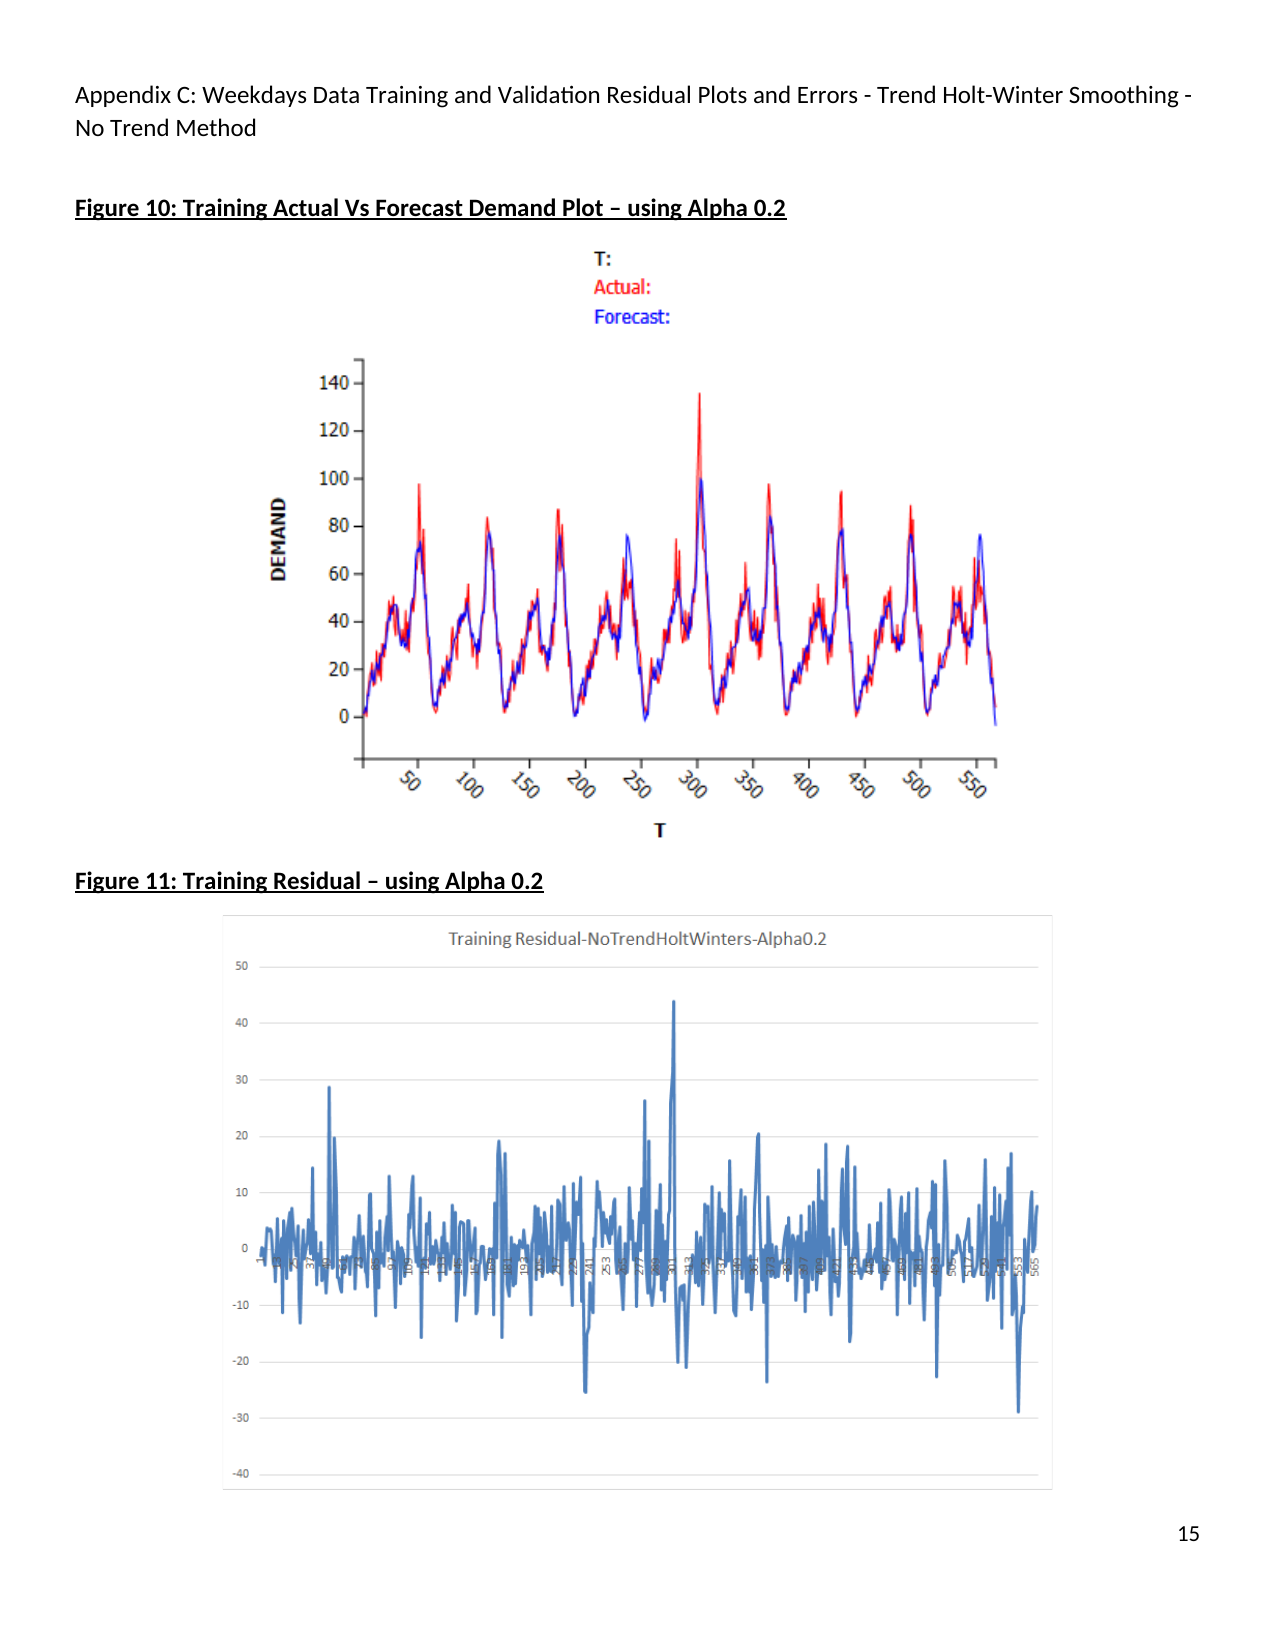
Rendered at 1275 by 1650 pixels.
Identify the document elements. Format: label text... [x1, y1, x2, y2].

subtitle Appendix C: Weekdays Data Training and Validation Residual Plots and Errors - Trend Holt-Winter Smoothing -No Trend Method [75, 79, 1200, 143]
text Figure 10: Training Actual Vs Forecast Demand Plot – using Alpha 0.2 [75, 192, 1200, 222]
text Figure 11: Training Residual – using Alpha 0.2 [75, 866, 1200, 896]
picture [222, 915, 1053, 1490]
picture [251, 241, 1024, 847]
